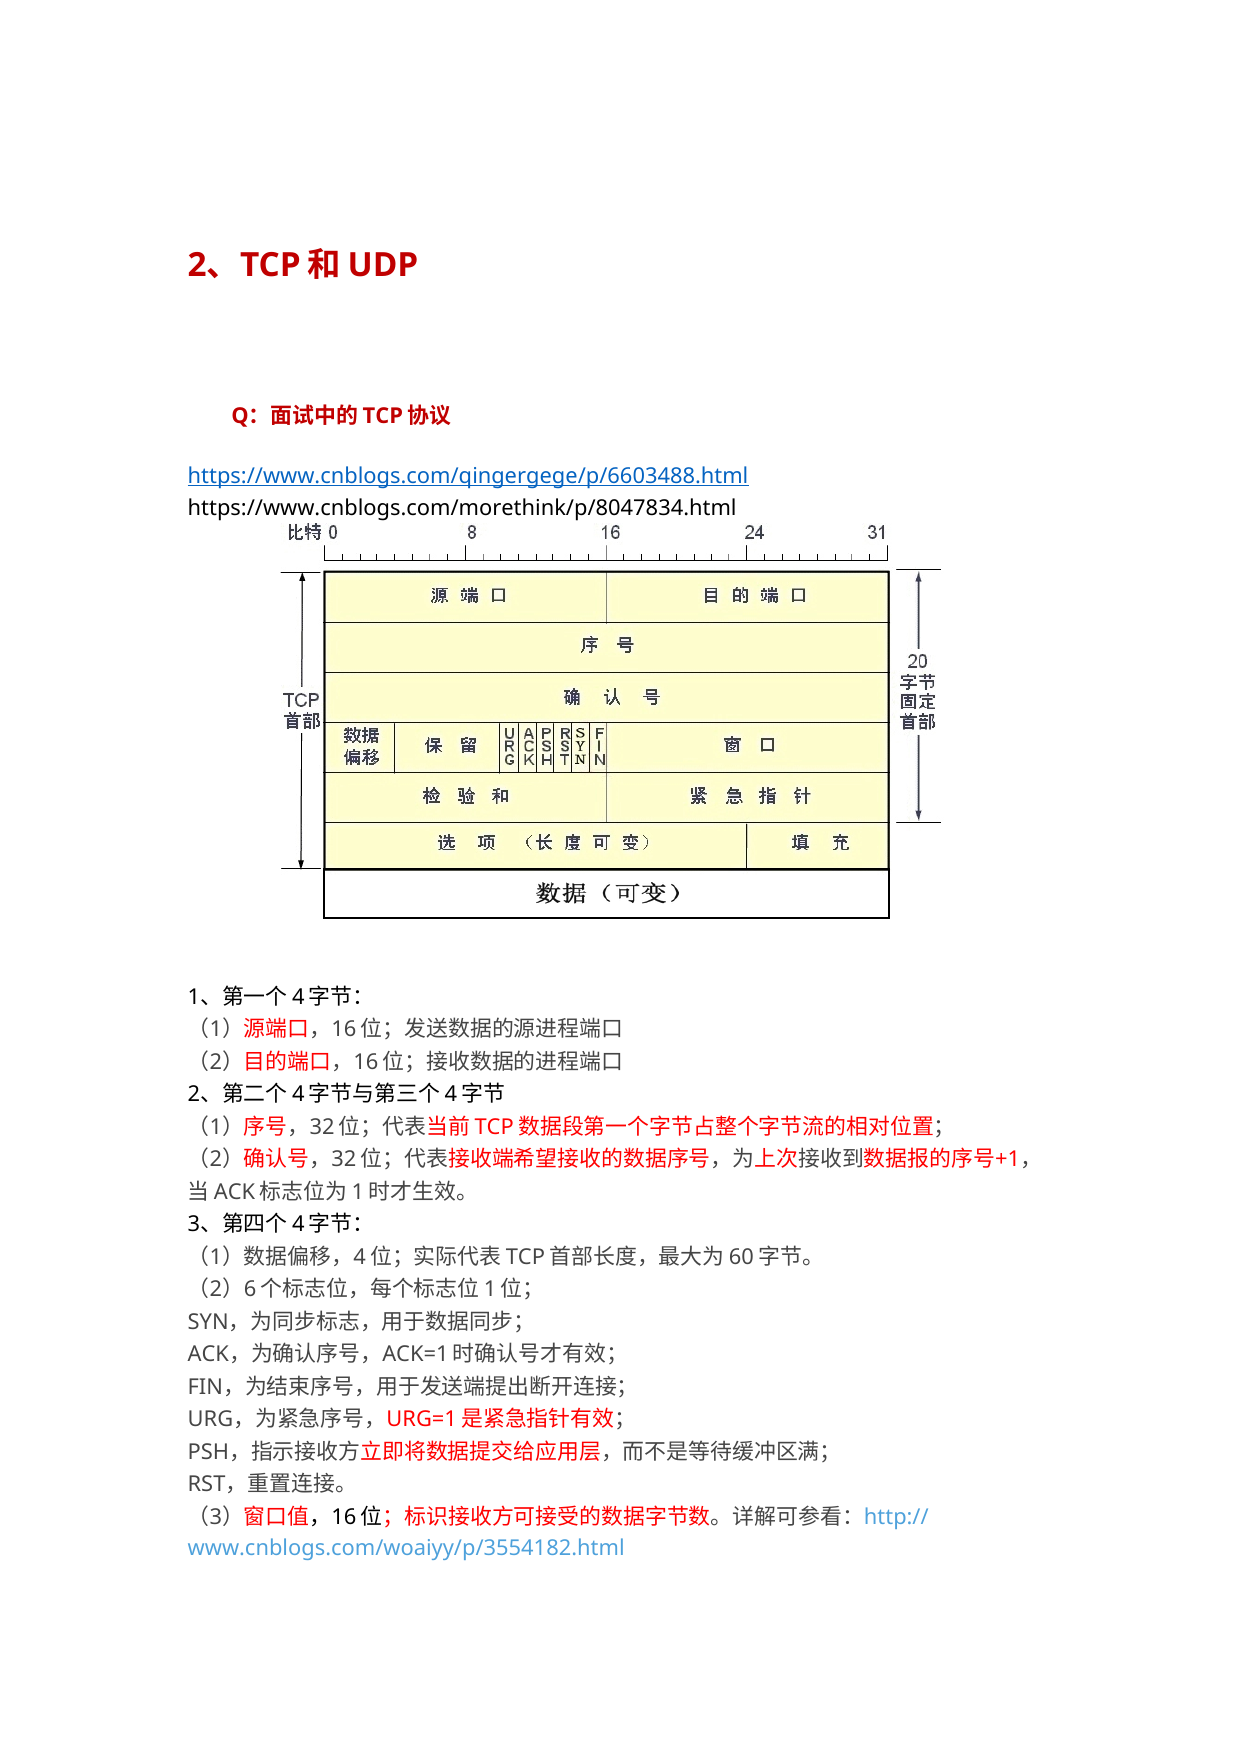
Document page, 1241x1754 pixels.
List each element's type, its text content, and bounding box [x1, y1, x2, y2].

text FIN，为结束序号，用于发送端提出断开连接； [187, 1368, 1053, 1401]
text 1、第一个4字节： [187, 978, 1053, 1011]
text （2）目的端口，16位；接收数据的进程端口 [187, 1043, 1053, 1076]
text （2）确认号，32位；代表接收端希望接收的数据序号，为上次接收到数据报的序号+1，当ACK标志位为1时才生效。 [187, 1141, 1053, 1206]
picture [280, 523, 960, 947]
text RST，重置连接。 [187, 1466, 1053, 1498]
text SYN，为同步标志，用于数据同步； [187, 1303, 1053, 1336]
subtitle Q：面试中的TCP协议 [187, 397, 1053, 430]
text URG，为紧急序号，URG=1是紧急指针有效； [187, 1401, 1053, 1433]
text https://www.cnblogs.com/morethink/p/8047834.html [187, 491, 1053, 523]
text （2）6个标志位，每个标志位1位； [187, 1271, 1053, 1303]
subtitle 2、TCP和UDP [187, 230, 1053, 295]
text https://www.cnblogs.com/qingergege/p/6603488.html [187, 458, 1053, 491]
text （1）序号，32位；代表当前TCP数据段第一个字节占整个字节流的相对位置； [187, 1108, 1053, 1141]
text （1）源端口，16位；发送数据的源进程端口 [187, 1011, 1053, 1043]
text 2、第二个4字节与第三个4字节 [187, 1076, 1053, 1108]
text PSH，指示接收方立即将数据提交给应用层，而不是等待缓冲区满； [187, 1433, 1053, 1466]
text （1）数据偏移，4位；实际代表TCP首部长度，最大为60字节。 [187, 1238, 1053, 1271]
text 3、第四个4字节： [187, 1206, 1053, 1238]
text （3）窗口值，16位；标识接收方可接受的数据字节数。详解可参看：http://www.cnblogs.com/woaiyy/p/3554182.html [187, 1498, 1053, 1563]
text ACK，为确认序号，ACK=1时确认号才有效； [187, 1336, 1053, 1368]
